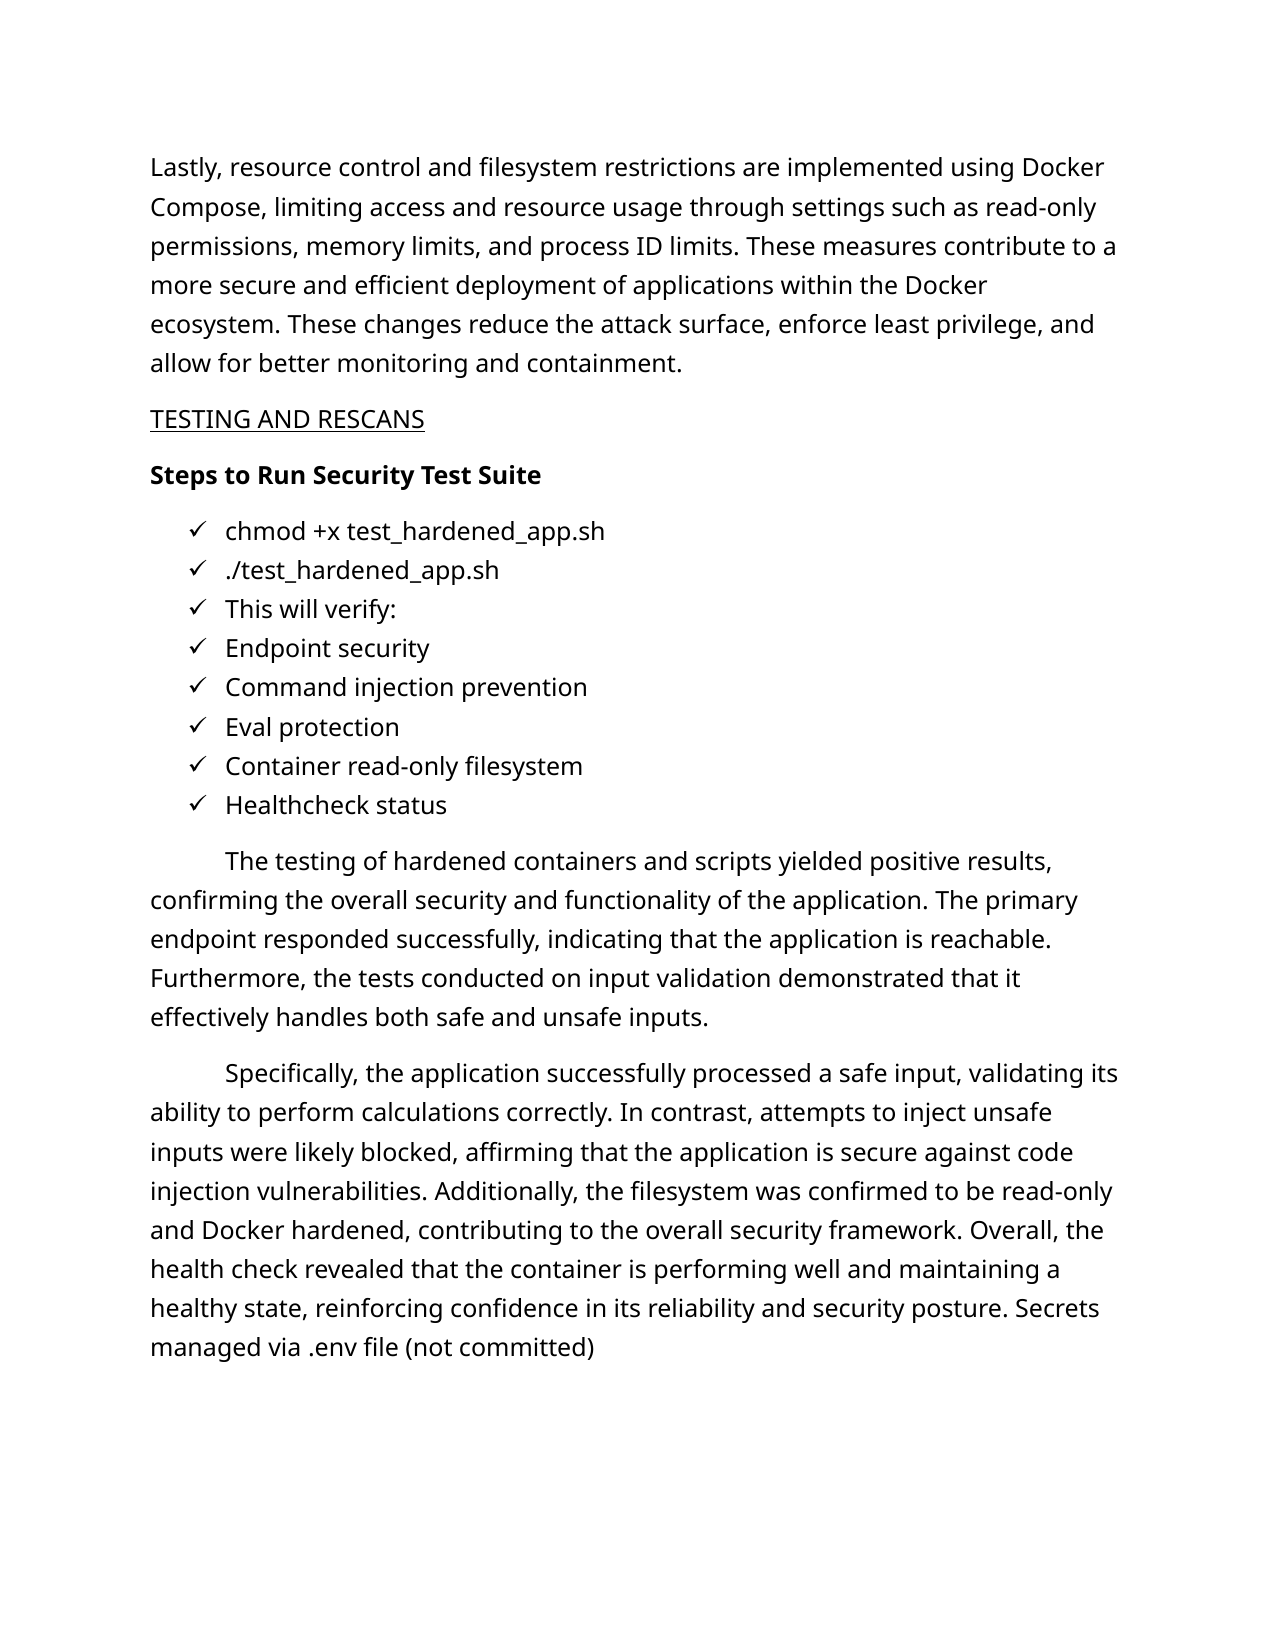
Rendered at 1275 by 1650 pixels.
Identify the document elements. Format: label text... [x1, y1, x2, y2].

list Healthcheck status [187, 787, 1125, 822]
text The testing of hardened containers and scripts yielded positive results, confirming the overall security and functionality of the application. The primary endpoint responded successfully, indicating that the application is reachable. Furthermore, the tests conducted on input validation demonstrated that it effectively handles both safe and unsafe inputs. [150, 843, 1125, 1034]
list Endpoint security [187, 631, 1125, 665]
list Command injection prevention [187, 670, 1125, 704]
list This will verify: [187, 592, 1125, 626]
text Specifically, the application successfully processed a safe input, validating its ability to perform calculations correctly. In contrast, attempts to inject unsafe inputs were likely blocked, affirming that the application is secure against code injection vulnerabilities. Additionally, the filesystem was confirmed to be read-only and Docker hardened, contributing to the overall security framework. Overall, the health check revealed that the container is performing well and maintaining a healthy state, reinforcing confidence in its reliability and security posture. Secrets managed via .env file (not committed) [150, 1056, 1125, 1364]
text Steps to Run Security Test Suite [150, 457, 1125, 492]
list ./test_hardened_app.sh [187, 552, 1125, 587]
list chmod +x test_hardened_app.sh [187, 513, 1125, 547]
list Eval protection [187, 709, 1125, 743]
text Lastly, resource control and filesystem restrictions are implemented using Docker Compose, limiting access and resource usage through settings such as read-only permissions, memory limits, and process ID limits. These measures contribute to a more secure and efficient deployment of applications within the Docker ecosystem. These changes reduce the attack surface, enforce least privilege, and allow for better monitoring and containment. [150, 150, 1125, 380]
text TESTING AND RESCANS [150, 402, 1125, 436]
list Container read-only filesystem [187, 748, 1125, 782]
